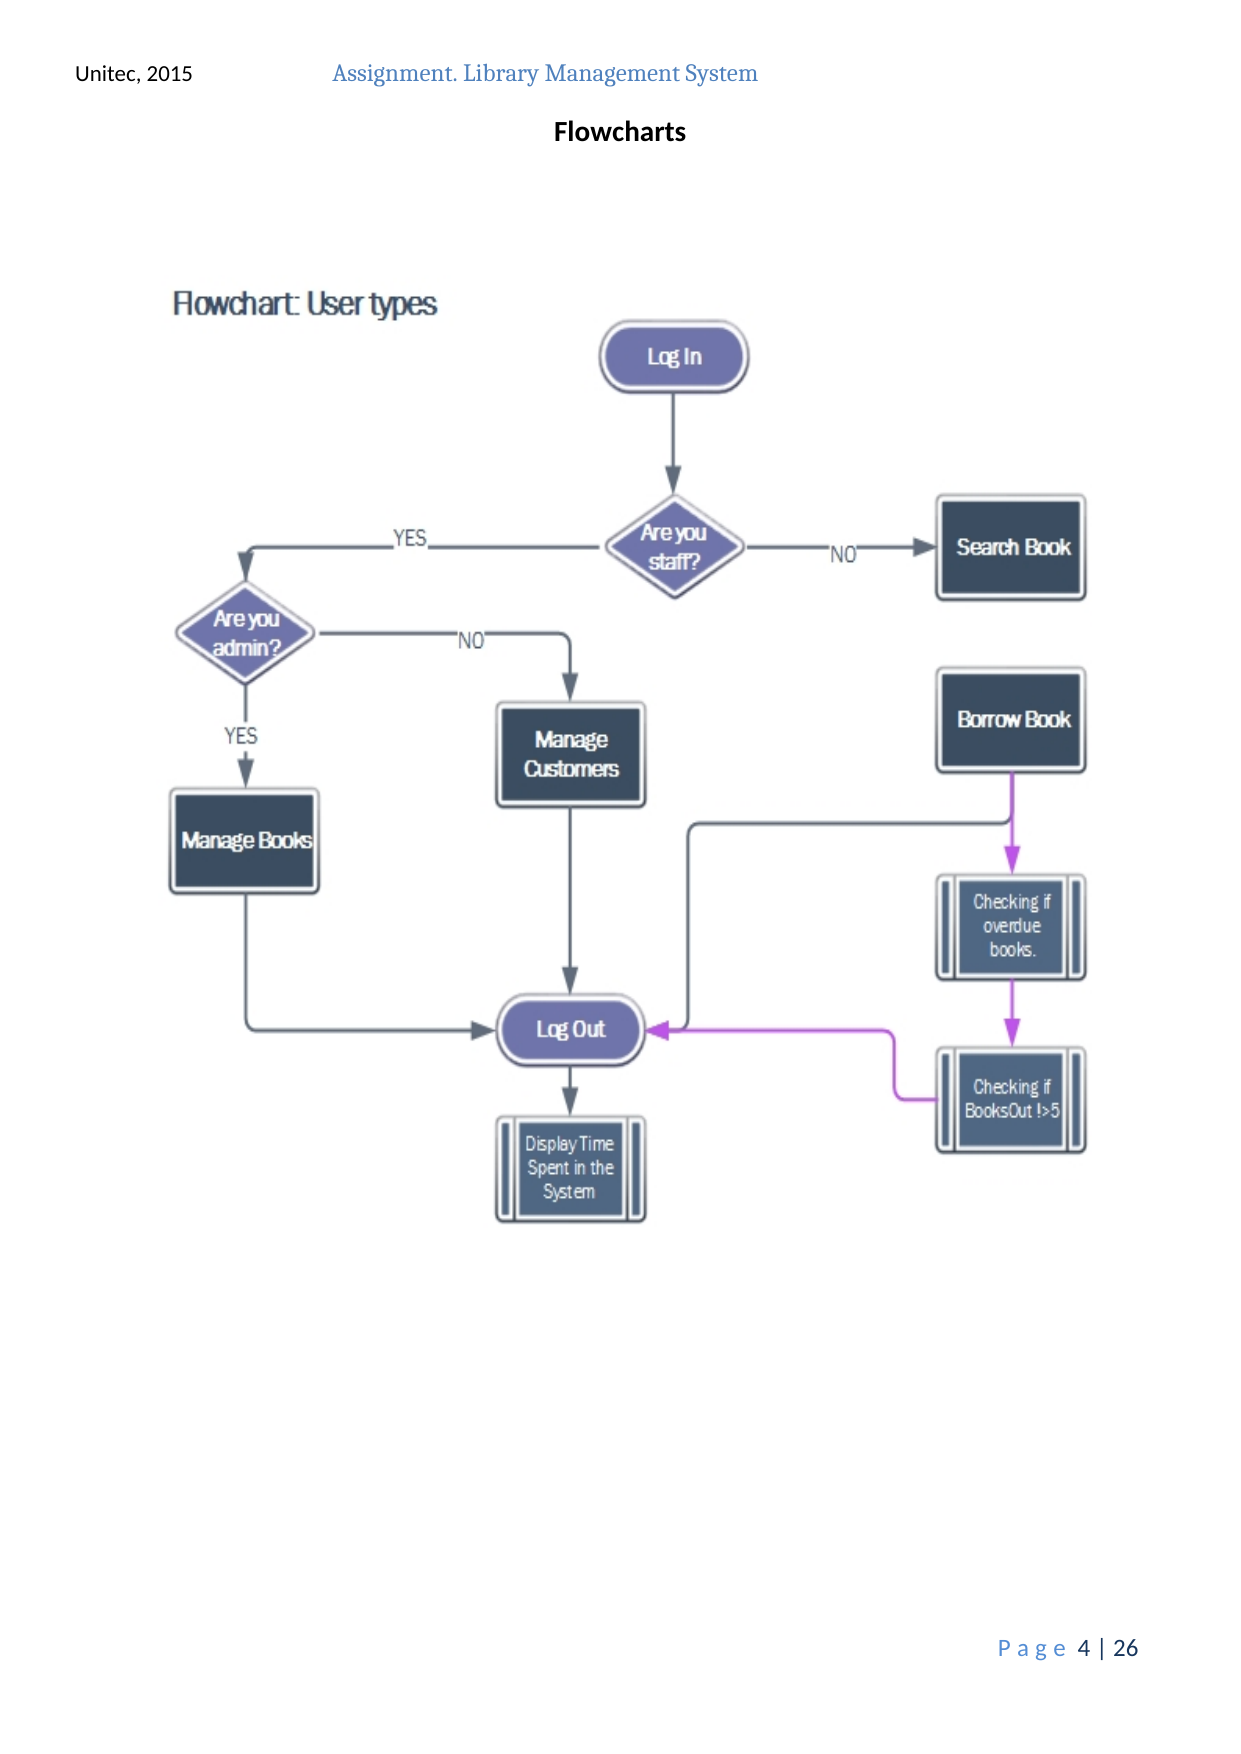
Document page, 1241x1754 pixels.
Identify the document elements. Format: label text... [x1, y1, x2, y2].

text Flowcharts [75, 113, 1165, 149]
picture [156, 275, 1093, 1228]
